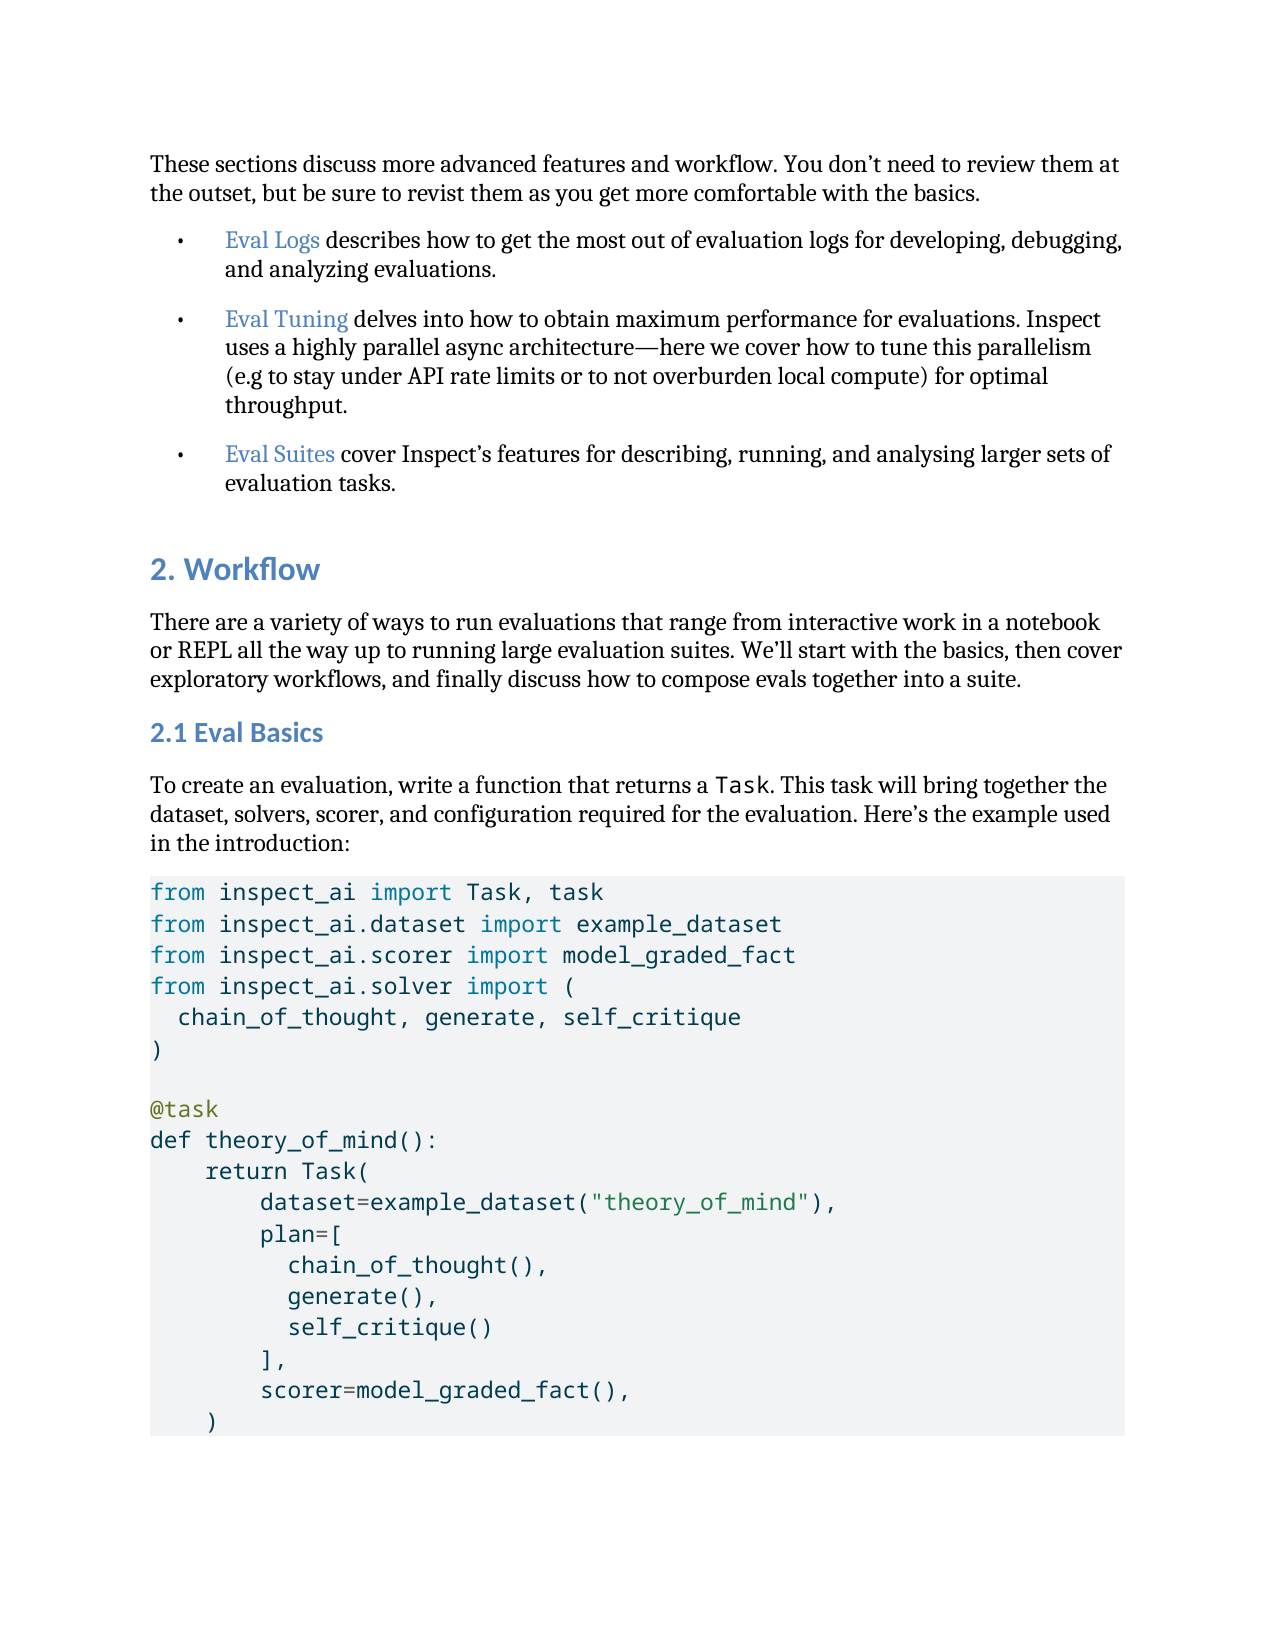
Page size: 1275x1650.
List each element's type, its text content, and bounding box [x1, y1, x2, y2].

text These sections discuss more advanced features and workflow. You don’t need to review them at the outset, but be sure to revist them as you get more comfortable with the basics. [150, 150, 1125, 207]
subtitle 2.1 Eval Basics [150, 714, 1125, 750]
list Eval Tuning delves into how to obtain maximum performance for evaluations. Inspect uses a highly parallel async architecture—here we cover how to tune this parallelism (e.g to stay under API rate limits or to not overburden local compute) for optimal throughput. [175, 304, 1125, 419]
list Eval Suites cover Inspect’s features for describing, running, and analysing larger sets of evaluation tasks. [175, 440, 1125, 498]
text To create an evaluation, write a function that returns a Task. This task will bring together the dataset, solvers, scorer, and configuration required for the evaluation. Here’s the example used in the introduction: [150, 769, 1125, 858]
text There are a variety of ways to run evaluations that range from interactive work in a notebook or REPL all the way up to running large evaluation suites. We’ll start with the basics, then cover exploratory workflows, and finally discuss how to compose evals together into a suite. [150, 607, 1125, 694]
subtitle 2. Workflow [150, 548, 1125, 589]
list Eval Logs describes how to get the most out of evaluation logs for developing, debugging, and analyzing evaluations. [175, 226, 1125, 284]
